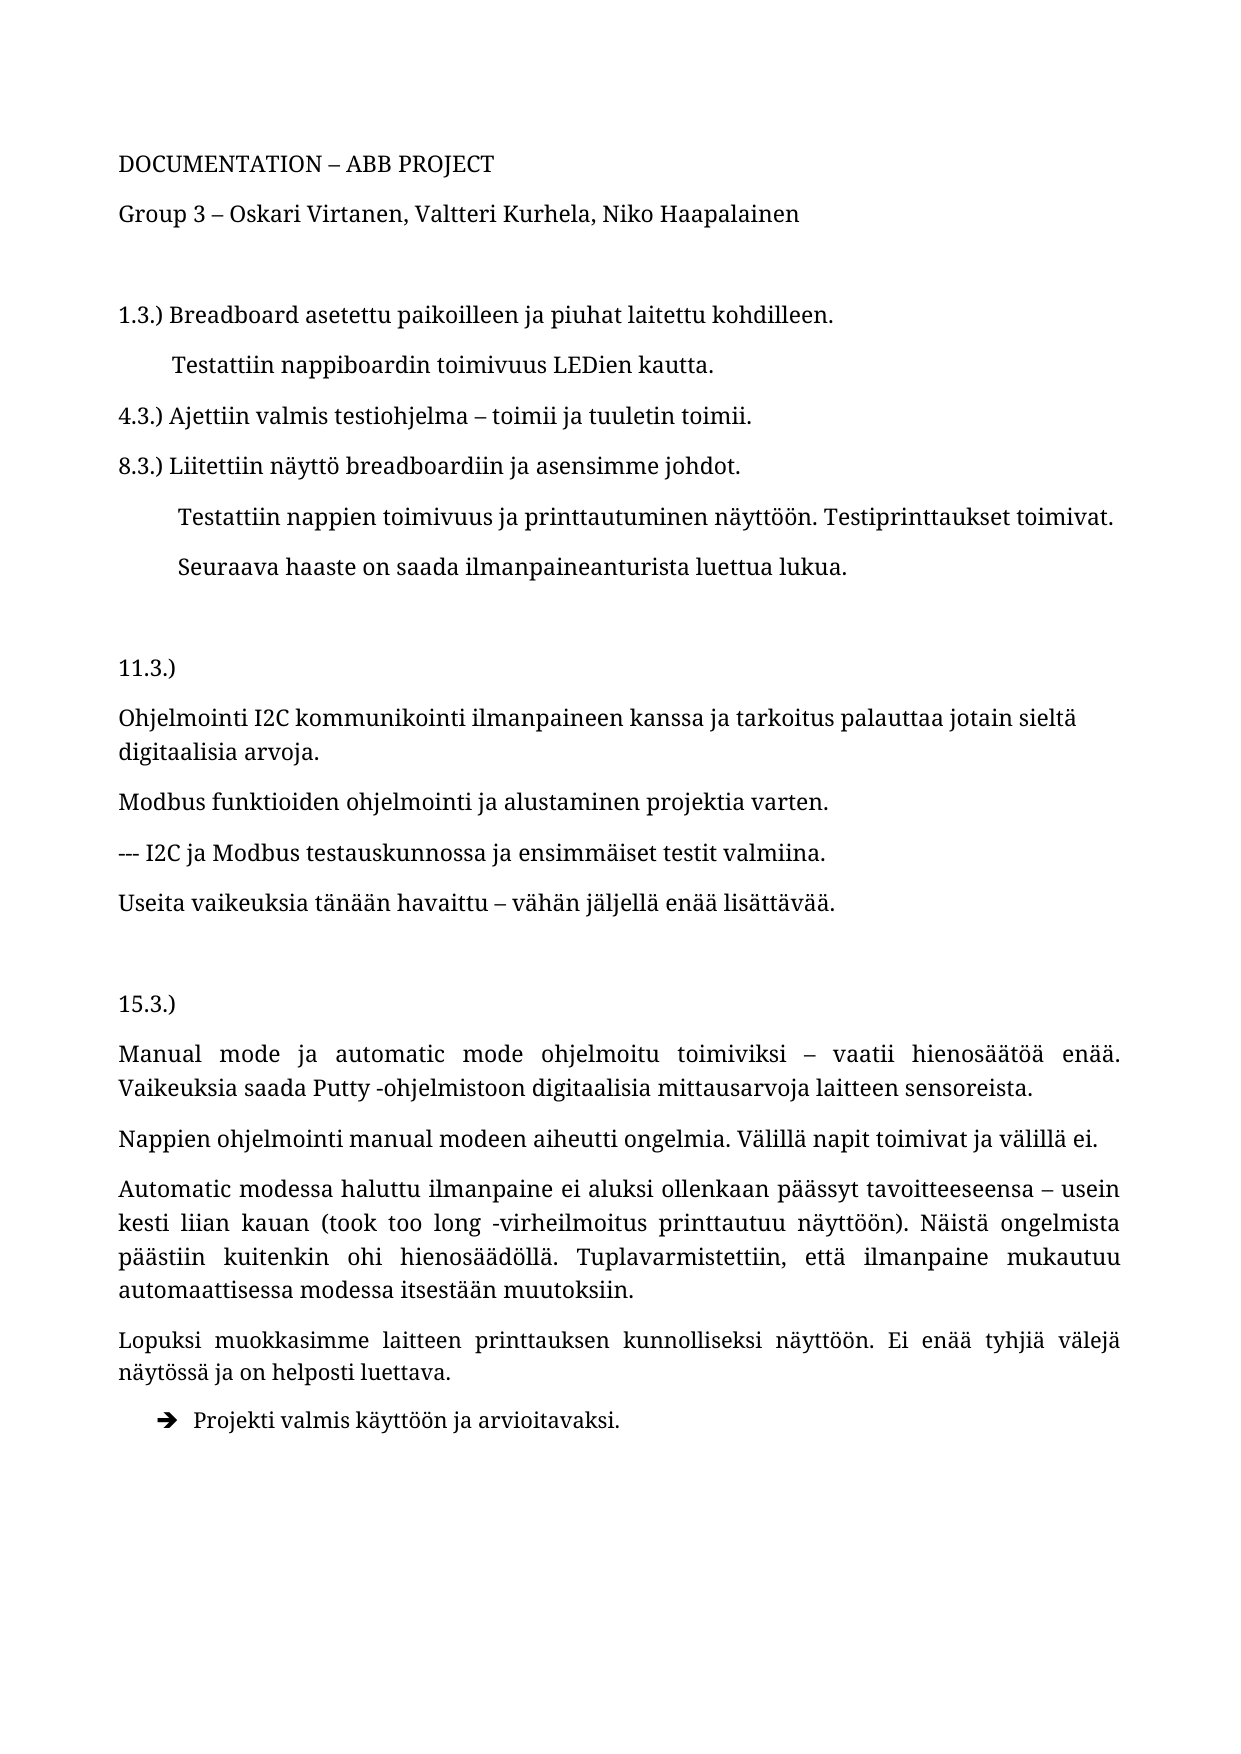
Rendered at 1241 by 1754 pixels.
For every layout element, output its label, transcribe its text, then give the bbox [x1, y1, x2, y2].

text Testattiin nappiboardin toimivuus LEDien kautta. [118, 349, 1122, 381]
text Lopuksi muokkasimme laitteen printtauksen kunnolliseksi näyttöön. Ei enää tyhjiä välejä näytössä ja on helposti luettava. [118, 1325, 1122, 1387]
text Testattiin nappien toimivuus ja printtautuminen näyttöön. Testiprinttaukset toimivat. [118, 501, 1122, 532]
text Automatic modessa haluttu ilmanpaine ei aluksi ollenkaan päässyt tavoitteeseensa – usein kesti liian kauan (took too long -virheilmoitus printtautuu näyttöön). Näistä ongelmista päästiin kuitenkin ohi hienosäädöllä. Tuplavarmistettiin, että ilmanpaine mukautuu automaattisessa modessa itsestään muutoksiin. [118, 1173, 1122, 1306]
text 8.3.) Liitettiin näyttö breadboardiin ja asensimme johdot. [118, 450, 1122, 481]
text --- I2C ja Modbus testauskunnossa ja ensimmäiset testit valmiina. [118, 837, 1122, 868]
text DOCUMENTATION – ABB PROJECT [118, 148, 1122, 179]
text Useita vaikeuksia tänään havaittu – vähän jäljellä enää lisättävää. [118, 887, 1122, 918]
text Nappien ohjelmointi manual modeen aiheutti ongelmia. Välillä napit toimivat ja välillä ei. [118, 1123, 1122, 1154]
text Seuraava haaste on saada ilmanpaineanturista luettua lukua. [118, 551, 1122, 582]
text 15.3.) [118, 988, 1122, 1019]
text 1.3.) Breadboard asetettu paikoilleen ja piuhat laitettu kohdilleen. [118, 299, 1122, 330]
text Group 3 – Oskari Virtanen, Valtteri Kurhela, Niko Haapalainen [118, 198, 1122, 229]
list Projekti valmis käyttöön ja arvioitavaksi. [156, 1406, 1122, 1435]
text Modbus funktioiden ohjelmointi ja alustaminen projektia varten. [118, 786, 1122, 818]
text Manual mode ja automatic mode ohjelmoitu toimiviksi – vaatii hienosäätöä enää. Vaikeuksia saada Putty -ohjelmistoon digitaalisia mittausarvoja laitteen sensoreista. [118, 1038, 1122, 1103]
text Ohjelmointi I2C kommunikointi ilmanpaineen kanssa ja tarkoitus palauttaa jotain sieltä digitaalisia arvoja. [118, 702, 1122, 767]
text 11.3.) [118, 652, 1122, 683]
text 4.3.) Ajettiin valmis testiohjelma – toimii ja tuuletin toimii. [118, 400, 1122, 431]
